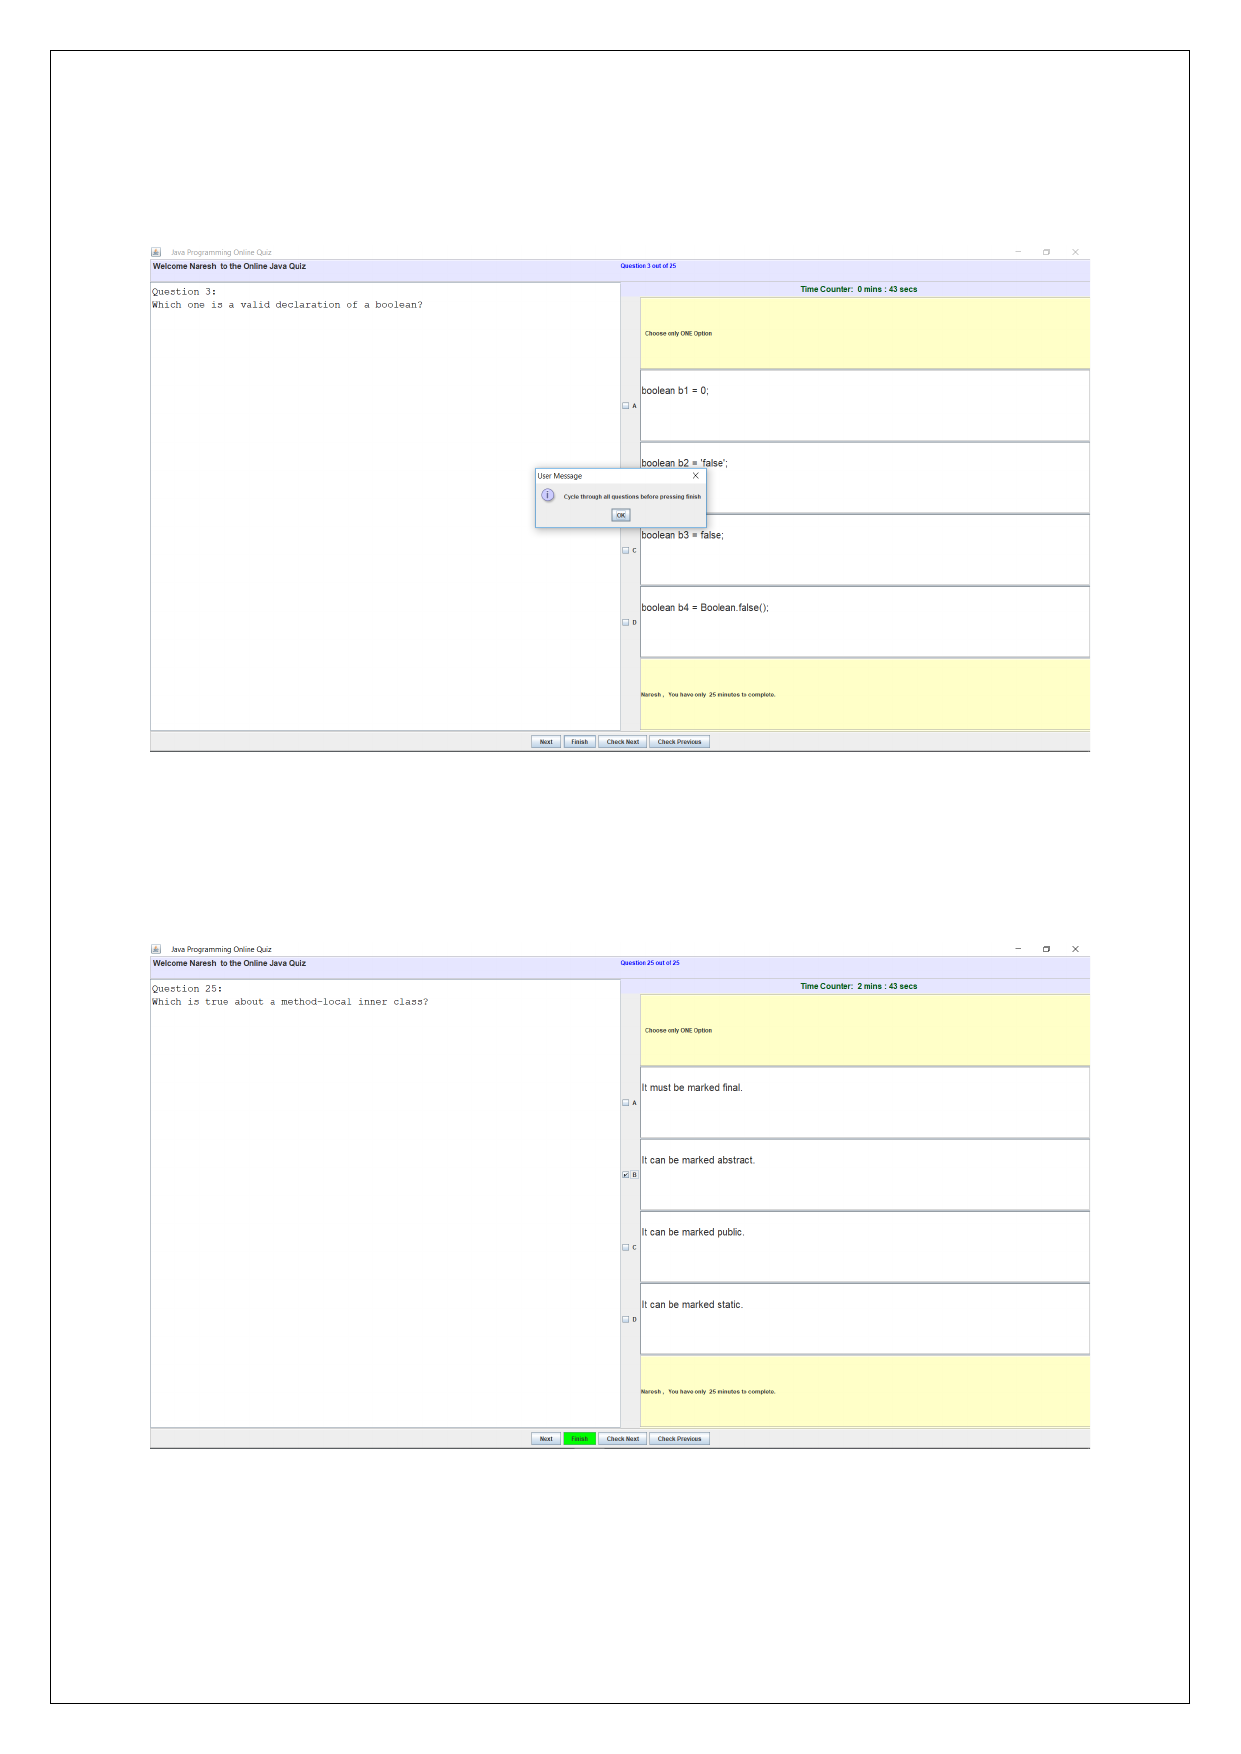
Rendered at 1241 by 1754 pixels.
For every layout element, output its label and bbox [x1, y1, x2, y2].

picture [150, 942, 1091, 1449]
picture [150, 245, 1091, 752]
